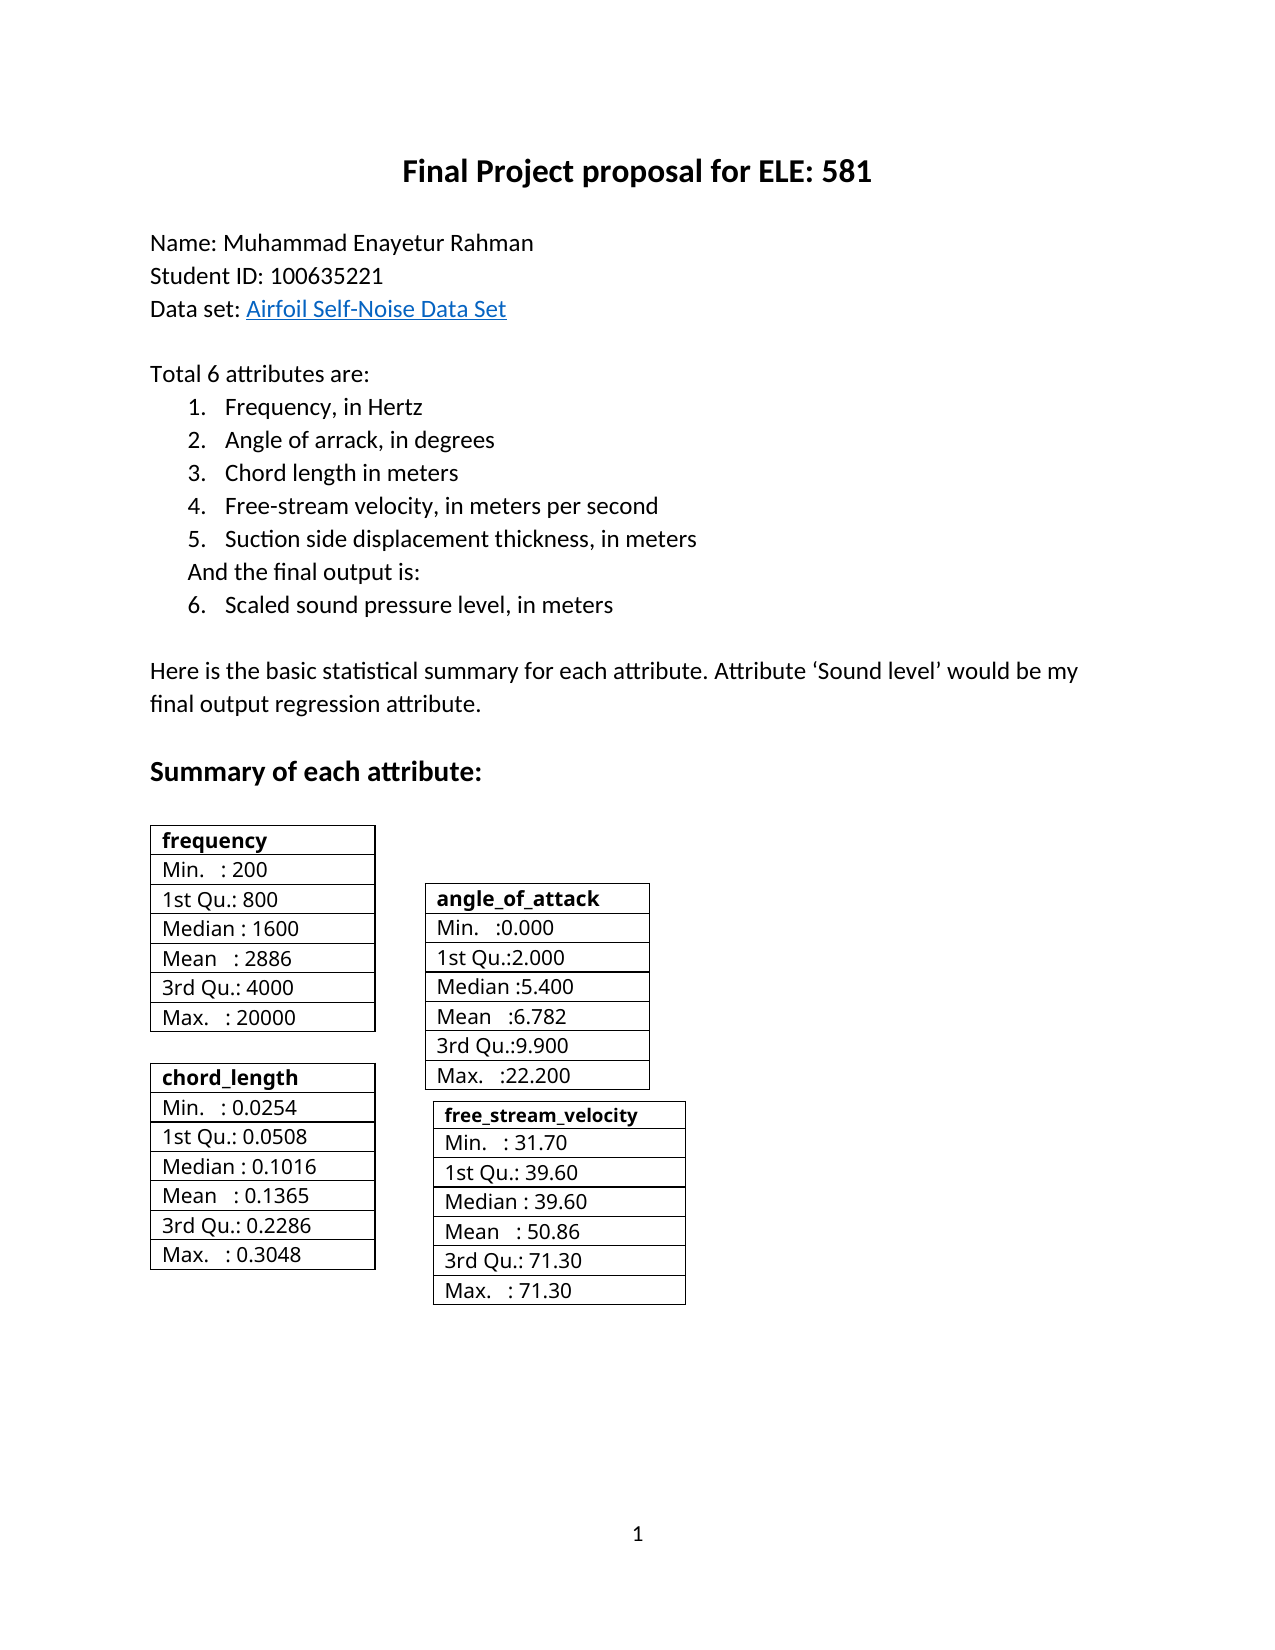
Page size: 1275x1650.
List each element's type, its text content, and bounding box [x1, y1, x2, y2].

list Chord length in meters [187, 457, 1125, 488]
list Free-stream velocity, in meters per second [187, 490, 1125, 521]
text Data set: Airfoil Self-Noise Data Set [150, 293, 1125, 323]
text Student ID: 100635221 [150, 260, 1125, 290]
text Total 6 attributes are: [150, 358, 1125, 389]
text Name: Muhammad Enayetur Rahman [150, 227, 1125, 257]
list Suction side displacement thickness, in meters [187, 523, 1125, 554]
text Here is the basic statistical summary for each attribute. Attribute ‘Sound level’ would be my final output regression attribute. [150, 655, 1125, 718]
text And the final output is: [187, 556, 1125, 587]
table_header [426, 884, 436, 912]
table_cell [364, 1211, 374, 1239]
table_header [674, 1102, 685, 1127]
text Summary of each attribute: [150, 753, 1125, 789]
list Frequency, in Hertz [187, 391, 1125, 422]
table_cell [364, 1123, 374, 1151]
text Final Project proposal for ELE: 581 [150, 150, 1125, 191]
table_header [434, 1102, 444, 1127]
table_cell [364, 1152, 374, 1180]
list Scaled sound pressure level, in meters [187, 589, 1125, 619]
list Angle of arrack, in degrees [187, 424, 1125, 455]
